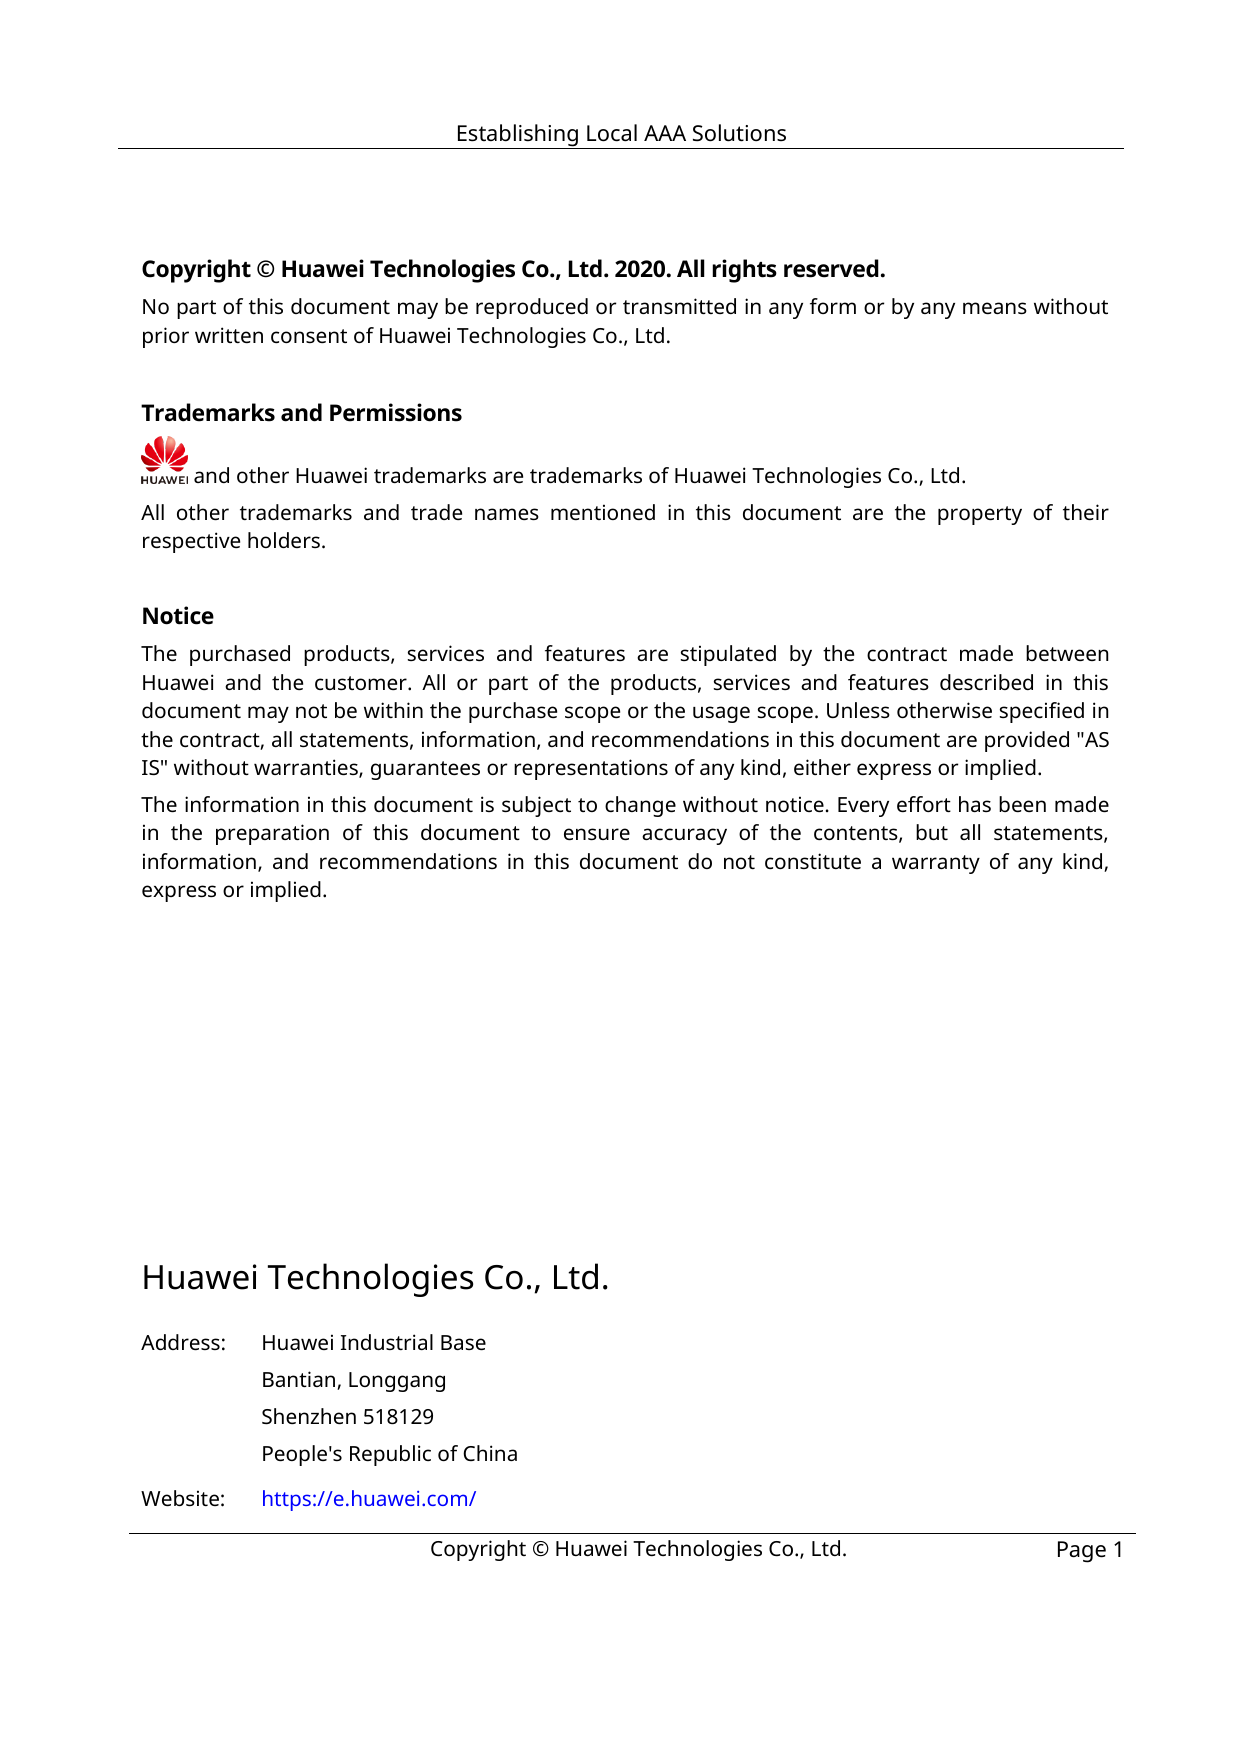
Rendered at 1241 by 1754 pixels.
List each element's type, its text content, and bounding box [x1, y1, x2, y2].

table_cell Website: [130, 1476, 250, 1521]
table_header Copyright © Huawei Technologies Co., Ltd. 2020. All rights reserved. No part of this document may be reproduced or transmitted in any form or by any means without prior written consent of Huawei Technologies Co., Ltd. Trademarks and Permissions and other Huawei trademarks are trademarks of Huawei Technologies Co., Ltd. All other trademarks and trade names mentioned in this document are the property of their respective holders. Notice The purchased products, services and features are stipulated by the contract made between Huawei and the customer. All or part of the products, services and features described in this document may not be within the purchase scope or the usage scope. Unless otherwise specified in the contract, all statements, information, and recommendations in this document are provided "AS IS" without warranties, guarantees or representations of any kind, either express or implied. The information in this document is subject to change without notice. Every effort has been made in the preparation of this document to ensure accuracy of the contents, but all statements, information, and recommendations in this document do not constitute a warranty of any kind, express or implied. [130, 245, 1122, 912]
table_cell Huawei Industrial Base Bantian, Longgang Shenzhen 518129 People's Republic of China [250, 1320, 1122, 1476]
table_cell Address: [130, 1320, 250, 1476]
table_cell https://e.huawei.com/ [250, 1476, 1122, 1521]
table_header Huawei Technologies Co., Ltd. [130, 1254, 1122, 1320]
picture [141, 436, 188, 484]
